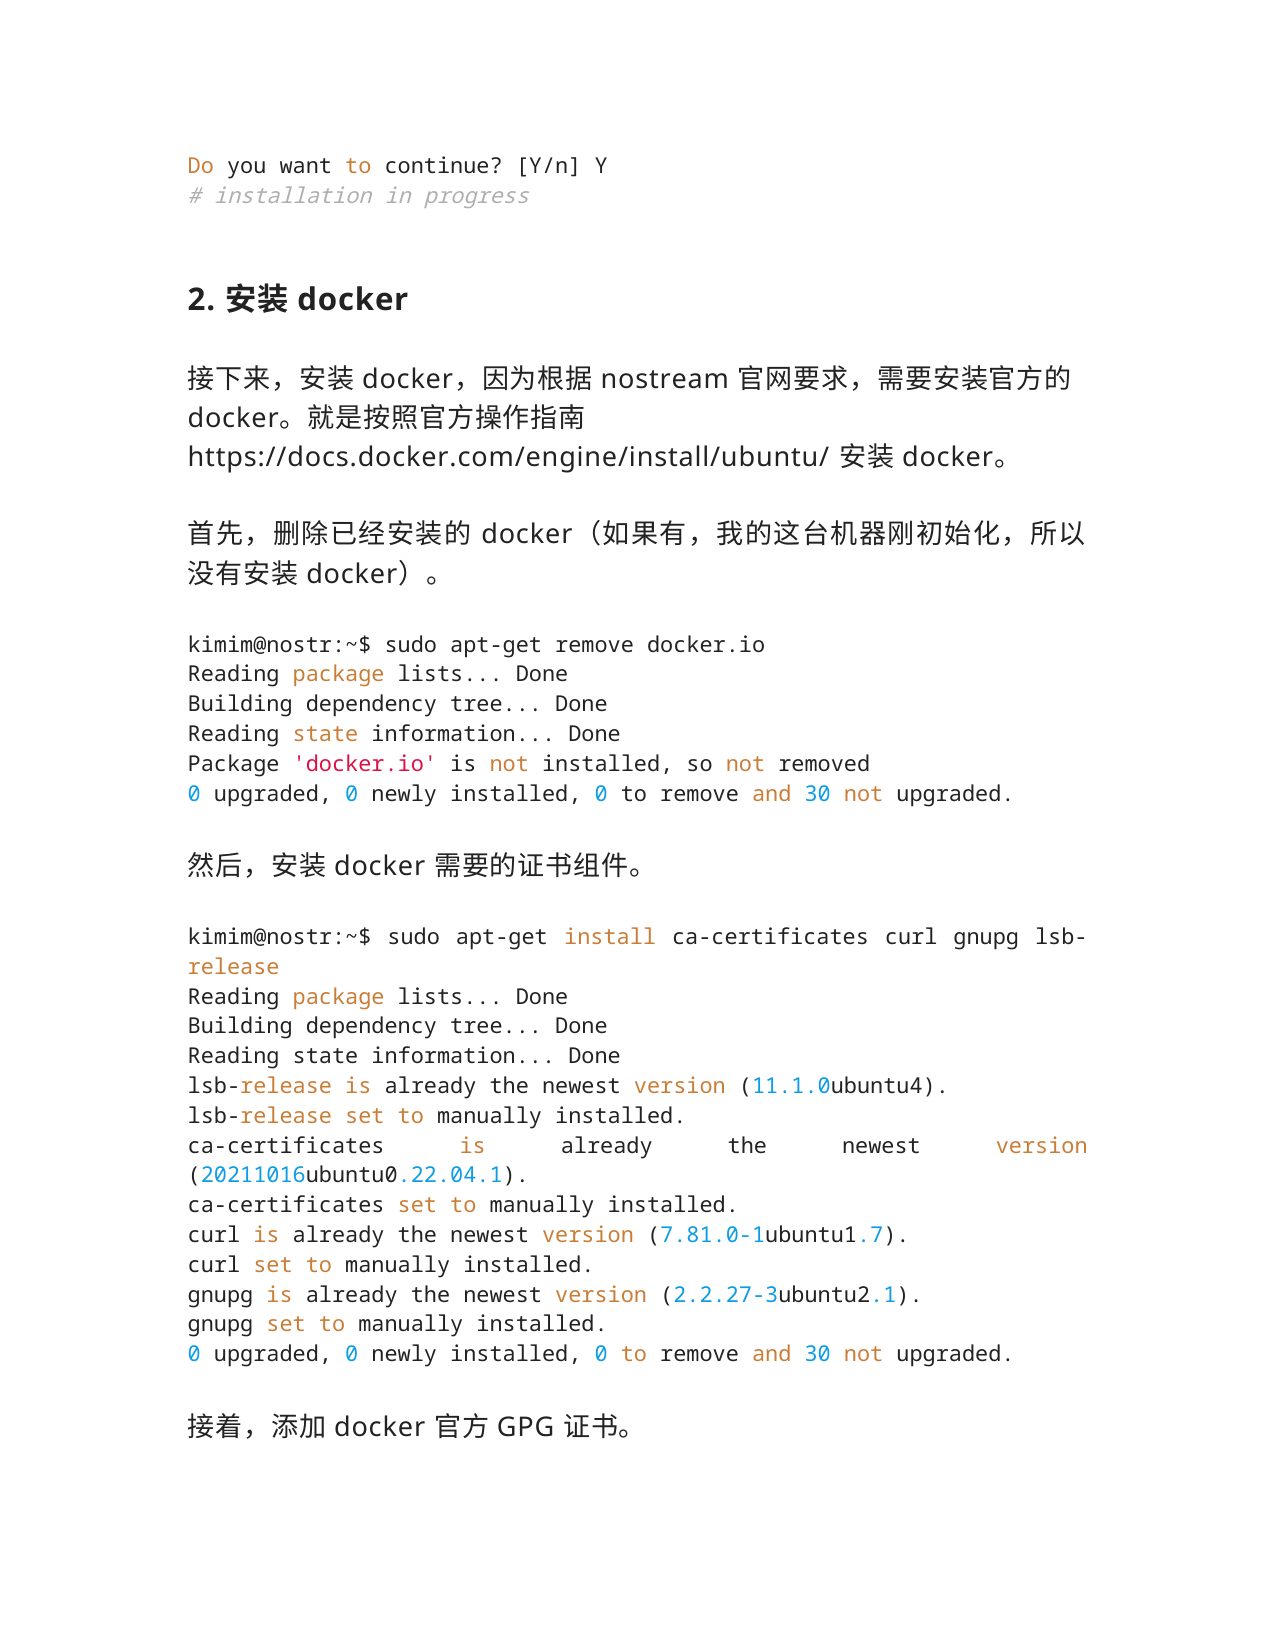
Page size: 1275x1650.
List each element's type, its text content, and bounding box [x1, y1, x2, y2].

text kimim@nostr:~$ sudo apt-get remove docker.io [187, 628, 1087, 658]
text lsb-release set to manually installed. [187, 1100, 1087, 1129]
text Package 'docker.io' is not installed, so not removed [187, 748, 1087, 777]
text 0 upgraded, 0 newly installed, 0 to remove and 30 not upgraded. [187, 1338, 1087, 1368]
text Reading package lists... Done [187, 981, 1087, 1010]
text Do you want to continue? [Y/n] Y [187, 150, 1087, 180]
text gnupg is already the newest version (2.2.27-3ubuntu2.1). [187, 1278, 1087, 1308]
text ca-certificates set to manually installed. [187, 1189, 1087, 1219]
text lsb-release is already the newest version (11.1.0ubuntu4). [187, 1070, 1087, 1100]
text Reading state information... Done [187, 1040, 1087, 1070]
text 接着，添加 docker 官方 GPG 证书。 [187, 1405, 1087, 1444]
text ca-certificates is already the newest version (20211016ubuntu0.22.04.1). [187, 1129, 1087, 1189]
text Building dependency tree... Done [187, 688, 1087, 718]
text 然后，安装 docker 需要的证书组件。 [187, 844, 1087, 883]
text gnupg set to manually installed. [187, 1308, 1087, 1338]
text # installation in progress [187, 180, 1087, 209]
text curl is already the newest version (7.81.0-1ubuntu1.7). [187, 1219, 1087, 1249]
text 接下来，安装 docker，因为根据 nostream 官网要求，需要安装官方的 docker。就是按照官方操作指南 https://docs.docker.com/engine/install/ubuntu/ 安装 docker。 [187, 357, 1087, 475]
text 2. 安装 docker [187, 274, 1087, 320]
text 0 upgraded, 0 newly installed, 0 to remove and 30 not upgraded. [187, 777, 1087, 807]
text kimim@nostr:~$ sudo apt-get install ca-certificates curl gnupg lsb-release [187, 921, 1087, 981]
text curl set to manually installed. [187, 1249, 1087, 1278]
text Reading package lists... Done [187, 658, 1087, 688]
text 首先，删除已经安装的 docker（如果有，我的这台机器刚初始化，所以没有安装 docker）。 [187, 512, 1087, 591]
text Reading state information... Done [187, 718, 1087, 748]
text Building dependency tree... Done [187, 1010, 1087, 1040]
